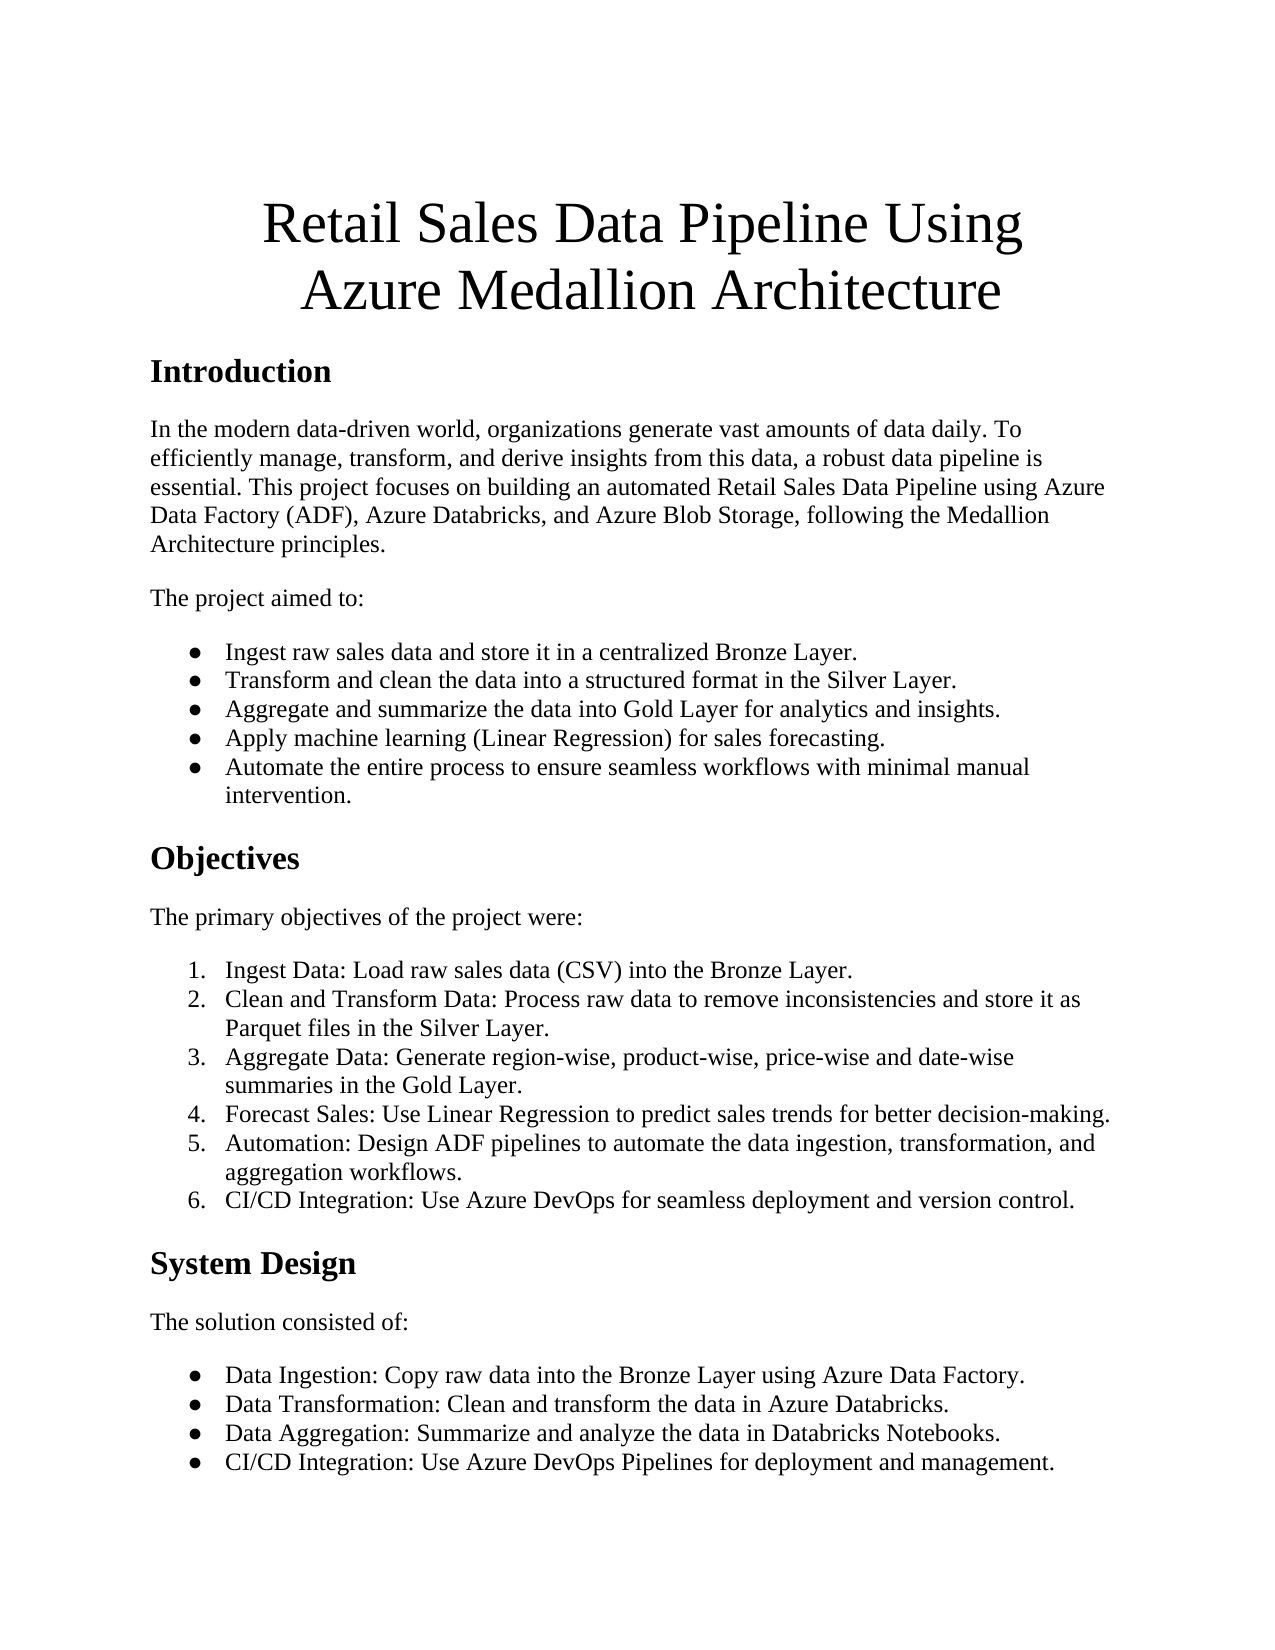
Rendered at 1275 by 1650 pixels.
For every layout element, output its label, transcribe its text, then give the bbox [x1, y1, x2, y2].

list CI/CD Integration: Use Azure DevOps for seamless deployment and version control. [187, 1185, 1125, 1214]
list Data Ingestion: Copy raw data into the Bronze Layer using Azure Data Factory. [187, 1360, 1125, 1389]
text The primary objectives of the project were: [150, 902, 1125, 930]
subtitle System Design [150, 1243, 1125, 1282]
list Forecast Sales: Use Linear Regression to predict sales trends for better decision-making. [187, 1099, 1125, 1128]
text The project aimed to: [150, 583, 1125, 612]
list Ingest Data: Load raw sales data (CSV) into the Bronze Layer. [187, 955, 1125, 984]
list Data Aggregation: Summarize and analyze the data in Databricks Notebooks. [187, 1418, 1125, 1447]
text The solution consisted of: [150, 1307, 1125, 1335]
list Automation: Design ADF pipelines to automate the data ingestion, transformation, and aggregation workflows. [187, 1128, 1125, 1185]
subtitle Retail Sales Data Pipeline Using Azure Medallion Architecture [262, 187, 1125, 322]
list CI/CD Integration: Use Azure DevOps Pipelines for deployment and management. [187, 1447, 1125, 1475]
list Aggregate and summarize the data into Gold Layer for analytics and insights. [187, 694, 1125, 723]
list Transform and clean the data into a structured format in the Silver Layer. [187, 665, 1125, 694]
list Apply machine learning (Linear Regression) for sales forecasting. [187, 723, 1125, 752]
list Data Transformation: Clean and transform the data in Azure Databricks. [187, 1389, 1125, 1418]
list Automate the entire process to ensure seamless workflows with minimal manual intervention. [187, 752, 1125, 809]
subtitle Objectives [150, 838, 1125, 877]
text In the modern data-driven world, organizations generate vast amounts of data daily. To efficiently manage, transform, and derive insights from this data, a robust data pipeline is essential. This project focuses on building an automated Retail Sales Data Pipeline using Azure Data Factory (ADF), Azure Databricks, and Azure Blob Storage, following the Medallion Architecture principles. [150, 414, 1125, 558]
subtitle Introduction [150, 351, 1125, 389]
list Ingest raw sales data and store it in a centralized Bronze Layer. [187, 637, 1125, 665]
list Clean and Transform Data: Process raw data to remove inconsistencies and store it as Parquet files in the Silver Layer. [187, 984, 1125, 1042]
list Aggregate Data: Generate region-wise, product-wise, price-wise and date-wise summaries in the Gold Layer. [187, 1042, 1125, 1099]
